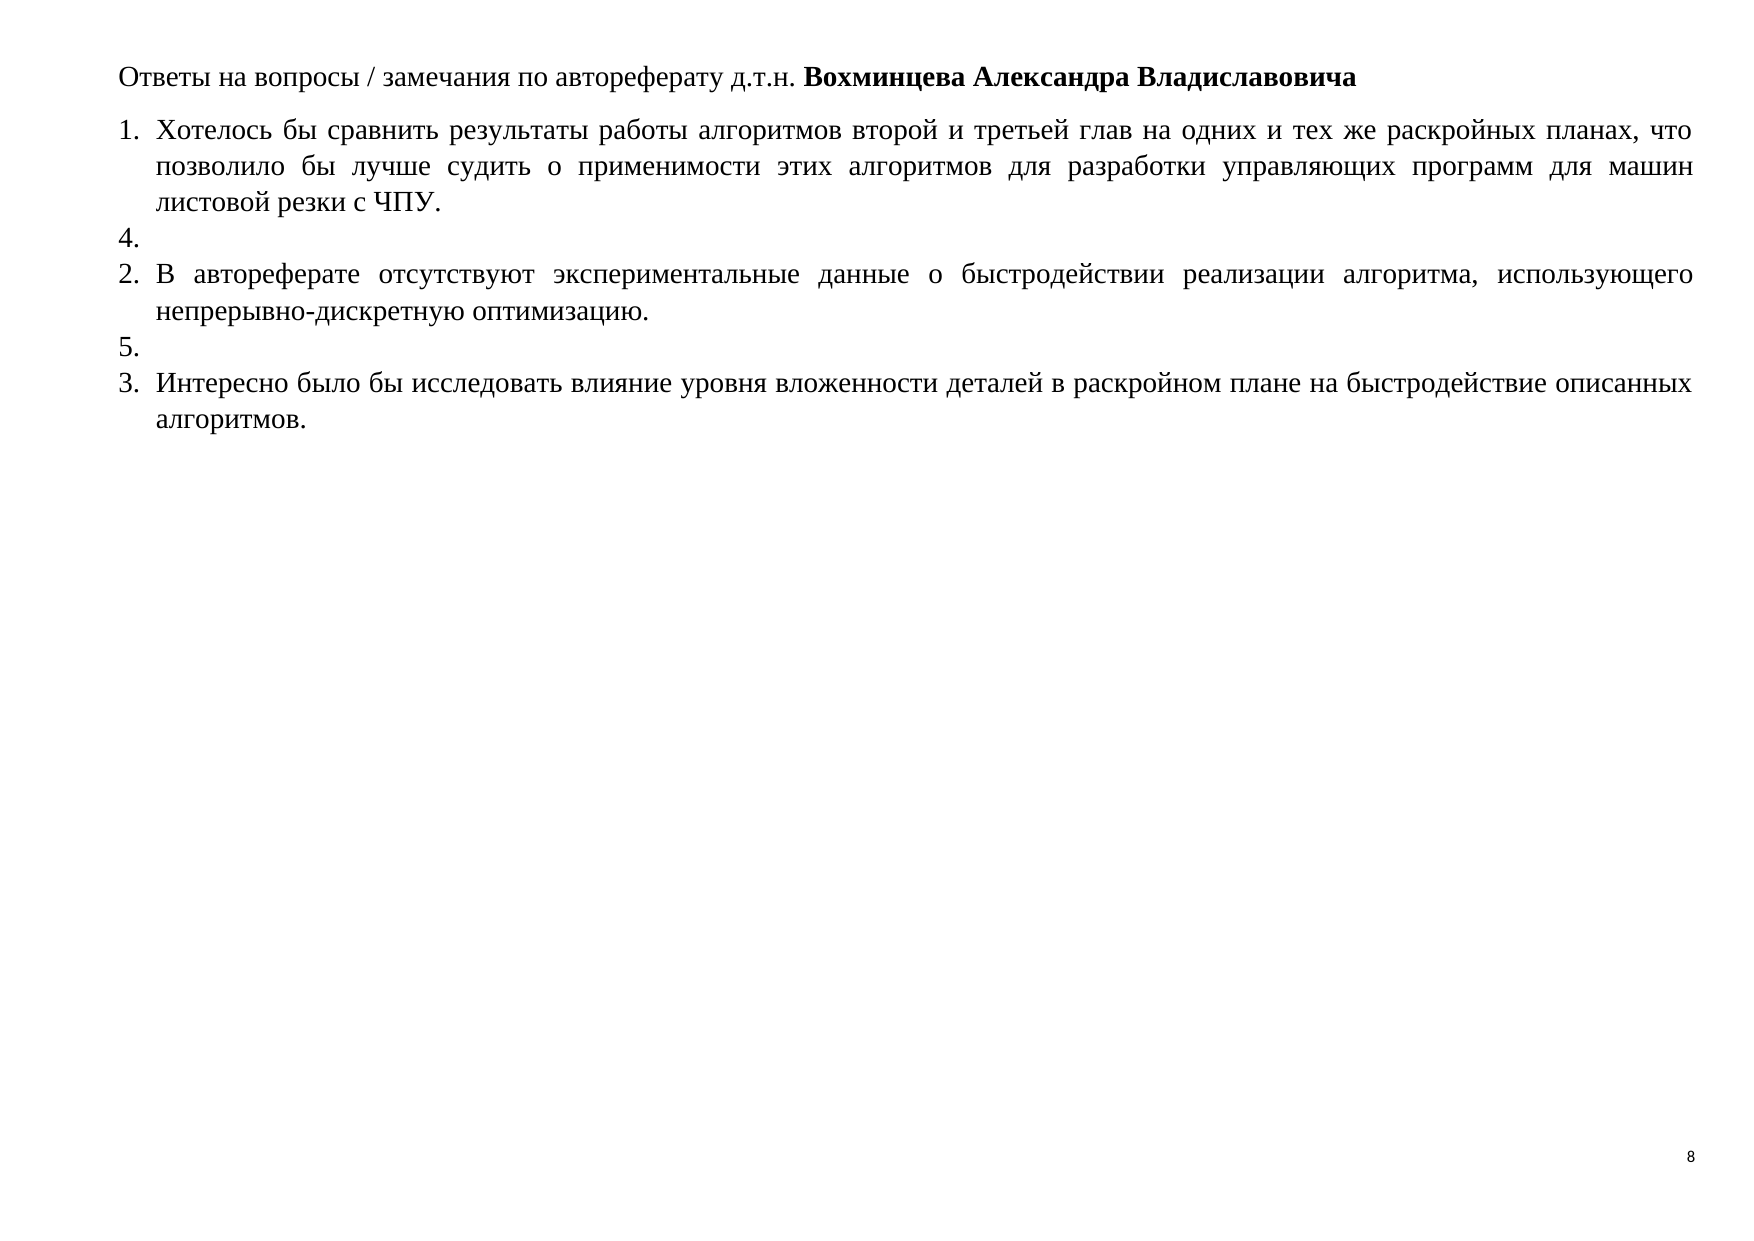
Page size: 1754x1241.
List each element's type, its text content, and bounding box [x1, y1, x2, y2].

list В автореферате отсутствуют экспериментальные данные о быстродействии реализации алгоритма, использующего непрерывно-дискретную оптимизацию. [118, 256, 1695, 326]
text Ответы на вопросы / замечания по автореферату д.т.н. Вохминцева Александра Владиславовича [118, 59, 1695, 93]
list Интересно было бы исследовать влияние уровня вложенности деталей в раскройном плане на быстродействие описанных алгоритмов. [118, 365, 1695, 434]
list Хотелось бы сравнить результаты работы алгоритмов второй и третьей глав на одних и тех же раскройных планах, что позволило бы лучше судить о применимости этих алгоритмов для разработки управляющих программ для машин листовой резки с ЧПУ. [118, 112, 1695, 218]
